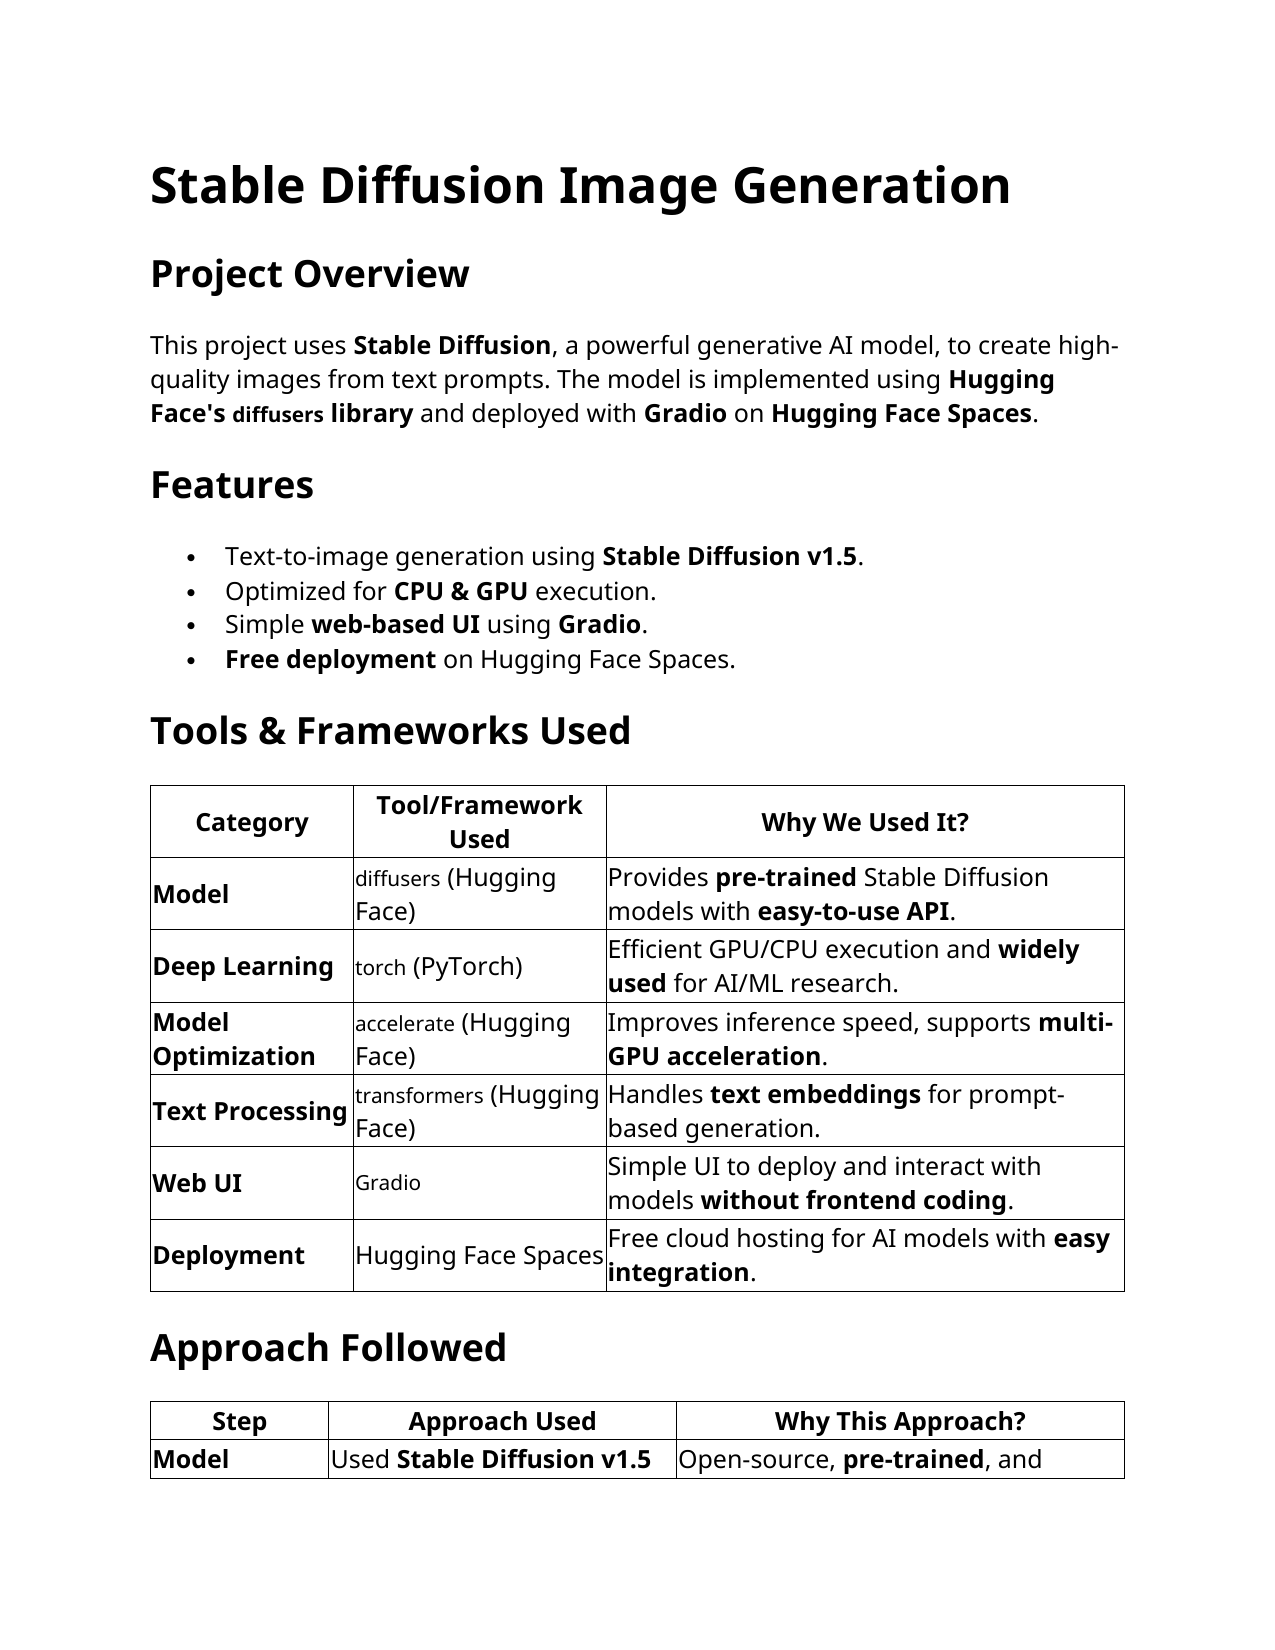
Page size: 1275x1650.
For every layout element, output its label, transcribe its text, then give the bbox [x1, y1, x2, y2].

table_cell Deployment [151, 1220, 353, 1291]
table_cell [677, 1440, 1124, 1478]
table_header Why We Used It? [607, 786, 1124, 857]
table_cell Efficient GPU/CPU execution and widely used for AI/ML research. [607, 930, 1124, 1002]
table_cell Free cloud hosting for AI models with easy integration. [607, 1220, 1124, 1291]
table_cell transformers (Hugging Face) [354, 1075, 606, 1146]
table_cell Provides pre-trained Stable Diffusion models with easy-to-use API. [607, 858, 1124, 929]
table_cell Improves inference speed, supports multi-GPU acceleration. [607, 1003, 1124, 1074]
table_header Step [151, 1402, 328, 1439]
table_cell Handles text embeddings for prompt-based generation. [607, 1075, 1124, 1146]
text Features [150, 459, 1125, 510]
table_cell Simple UI to deploy and interact with models without frontend coding. [607, 1147, 1124, 1218]
text This project uses Stable Diffusion, a powerful generative AI model, to create high-quality images from text prompts. The model is implemented using Hugging Face's diffusers library and deployed with Gradio on Hugging Face Spaces. [150, 327, 1125, 430]
table_cell torch (PyTorch) [354, 930, 606, 1002]
table_header Approach Used [329, 1402, 676, 1439]
text Project Overview [150, 247, 1125, 298]
table_cell Gradio [354, 1147, 606, 1218]
table_cell Deep Learning [151, 930, 353, 1002]
text Tools & Frameworks Used [150, 704, 1125, 756]
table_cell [329, 1440, 676, 1478]
table_cell Model [151, 858, 353, 929]
table_cell Hugging Face Spaces [354, 1220, 606, 1291]
table_cell accelerate (Hugging Face) [354, 1003, 606, 1074]
text Stable Diffusion Image Generation [150, 150, 1125, 218]
table_cell Text Processing [151, 1075, 353, 1146]
table_header Category [151, 786, 353, 857]
table_header Tool/Framework Used [354, 786, 606, 857]
list Optimized for CPU & GPU execution. [187, 573, 1125, 607]
table_cell Model Optimization [151, 1003, 353, 1074]
table_cell diffusers (Hugging Face) [354, 858, 606, 929]
list Free deployment on Hugging Face Spaces. [187, 641, 1125, 675]
list Text-to-image generation using Stable Diffusion v1.5. [187, 539, 1125, 573]
table_cell Web UI [151, 1147, 353, 1218]
table_header Why This Approach? [677, 1402, 1124, 1439]
list Simple web-based UI using Gradio. [187, 607, 1125, 641]
text Approach Followed [150, 1321, 1125, 1372]
table_cell Model Selection [151, 1440, 328, 1478]
